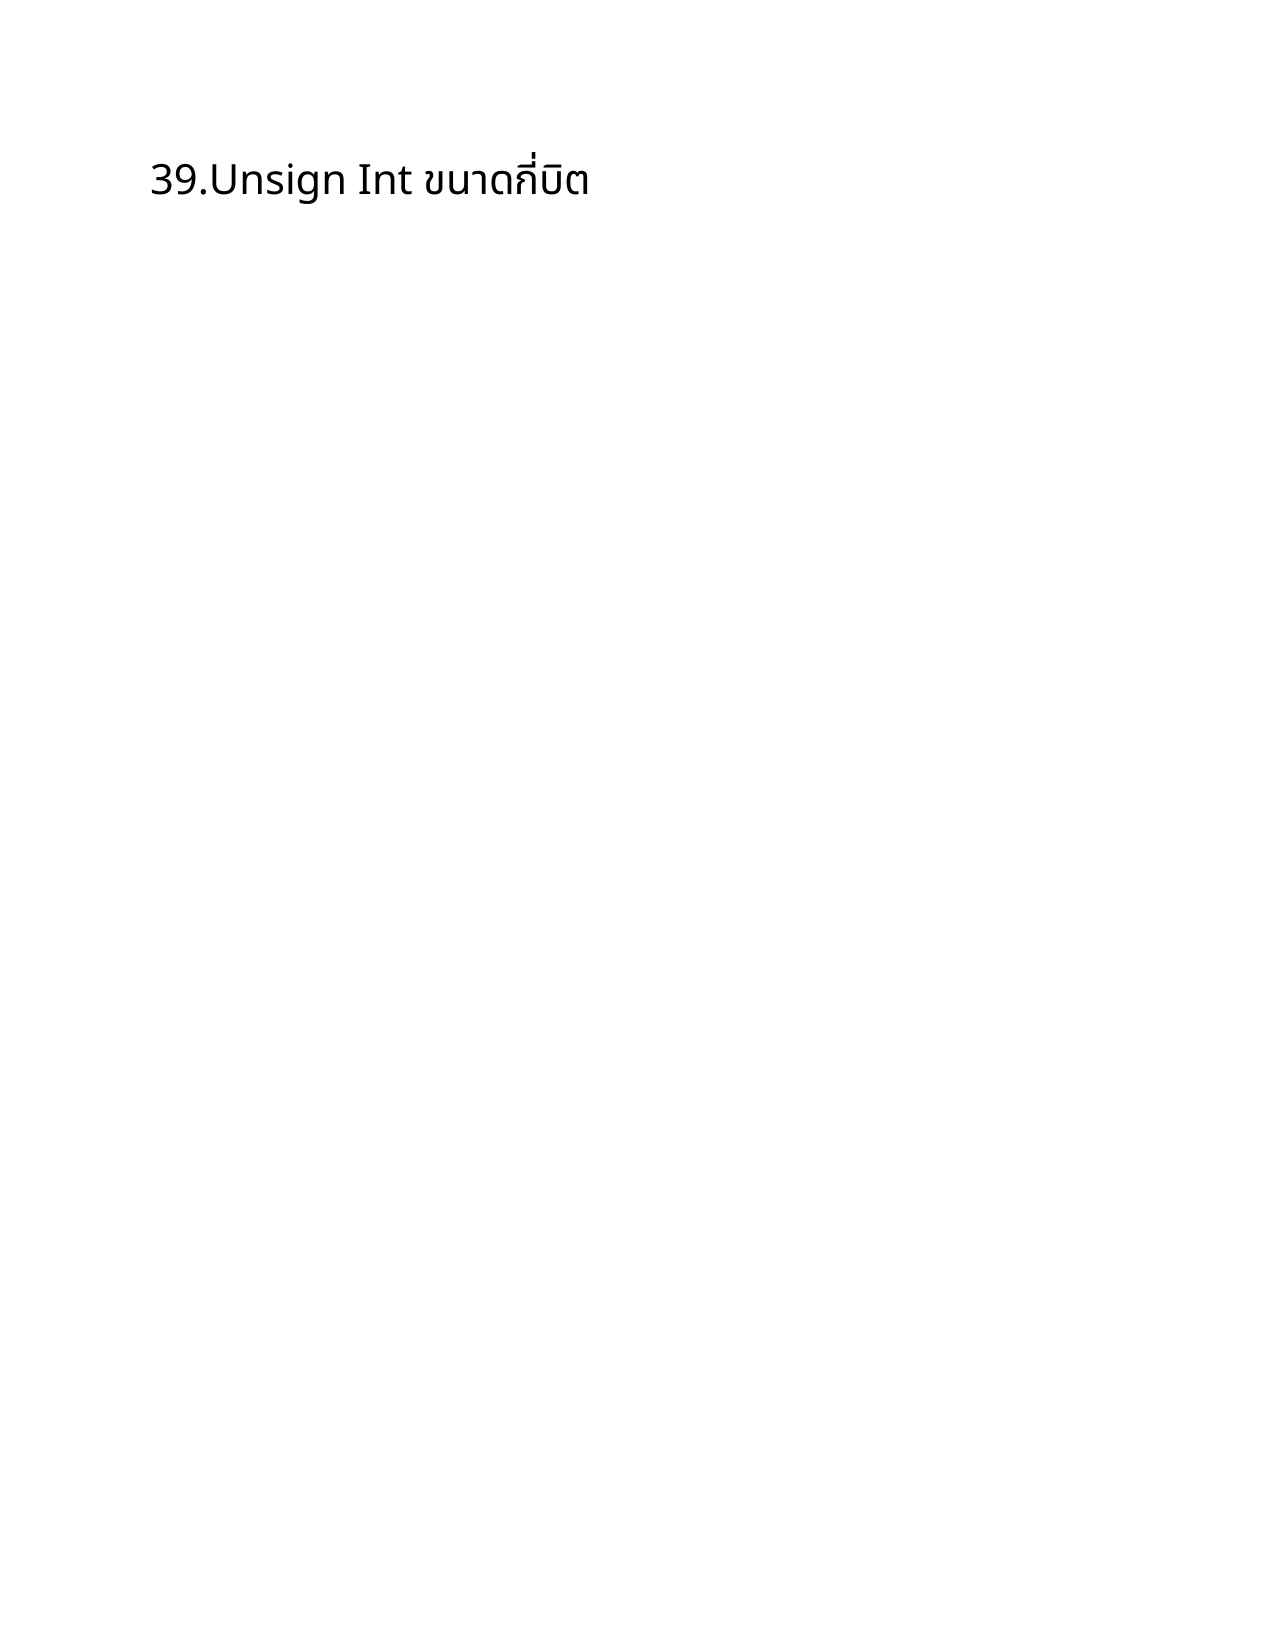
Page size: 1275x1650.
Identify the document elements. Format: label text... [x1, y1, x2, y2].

text 39.Unsign Int ขนาดกี่บิต [150, 150, 1125, 213]
